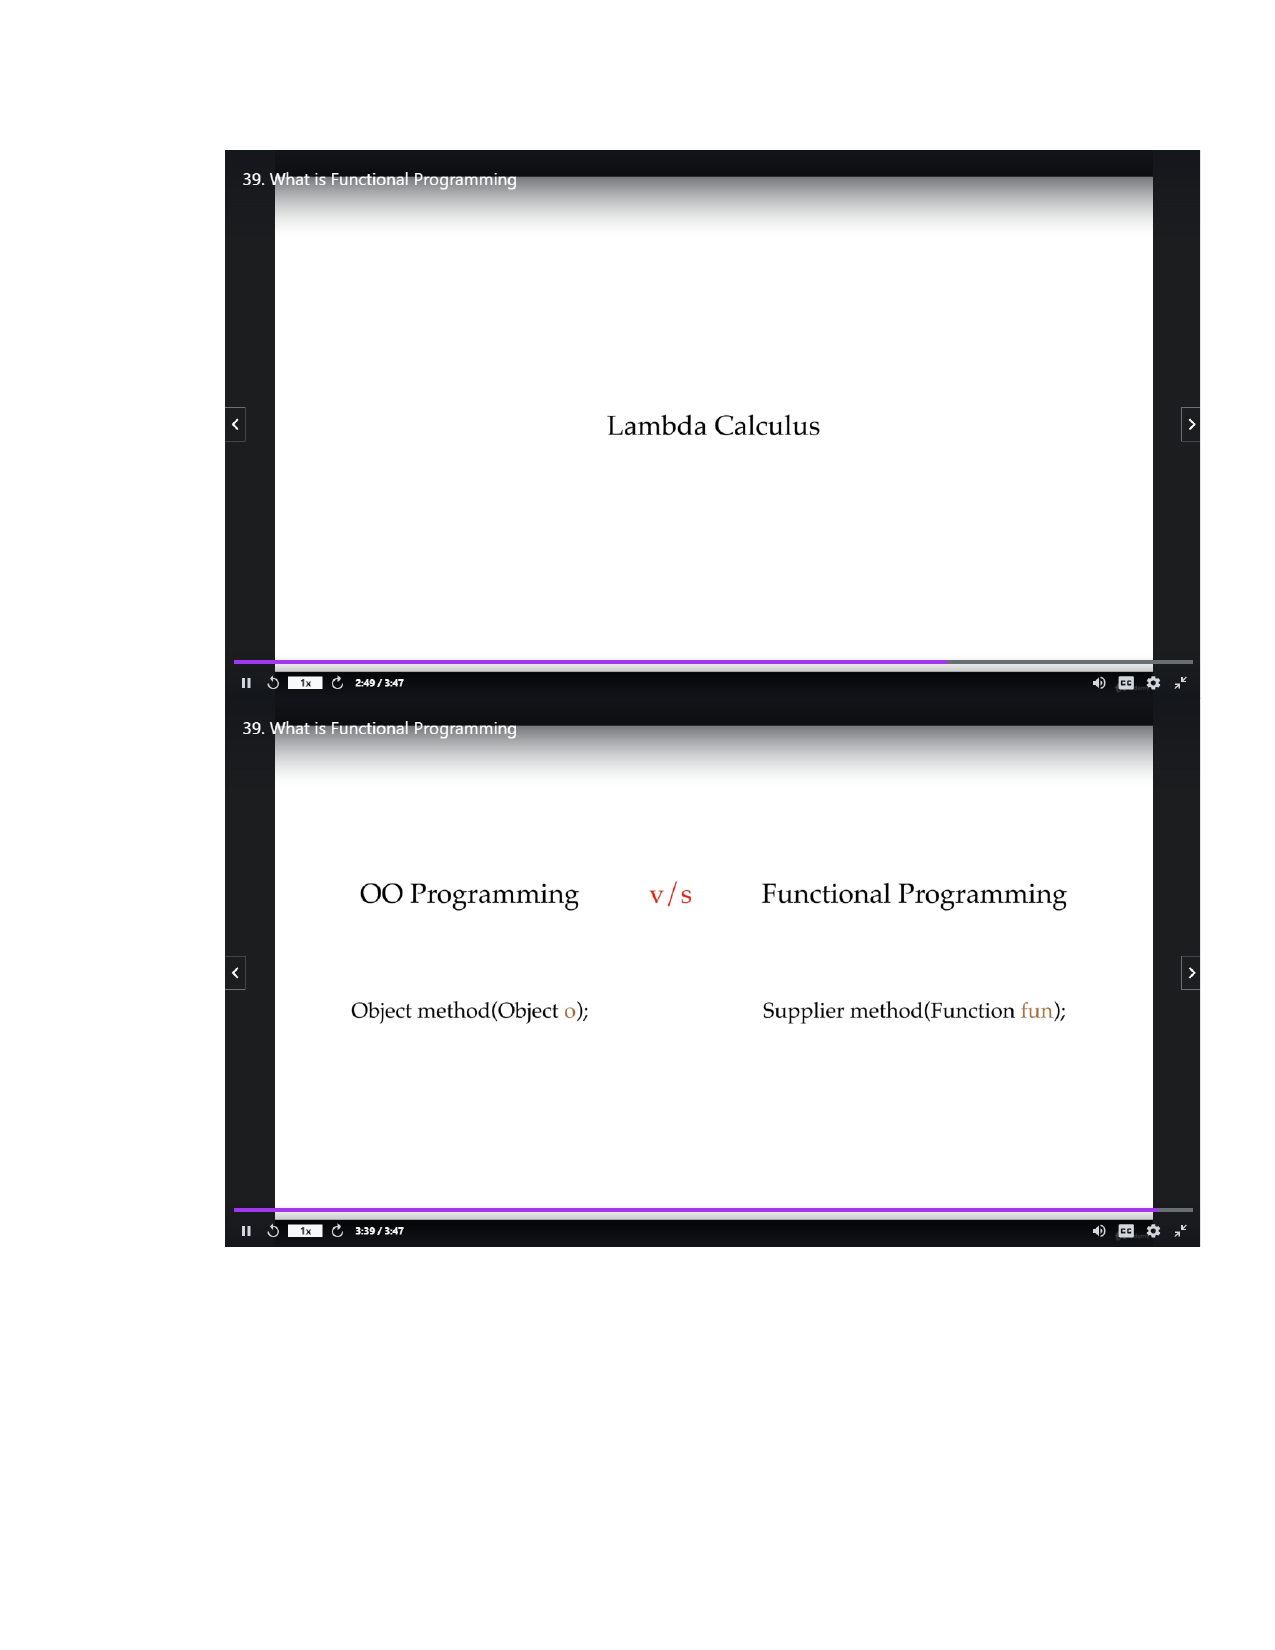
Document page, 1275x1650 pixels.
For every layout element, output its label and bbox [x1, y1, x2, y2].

picture [225, 150, 1200, 1247]
